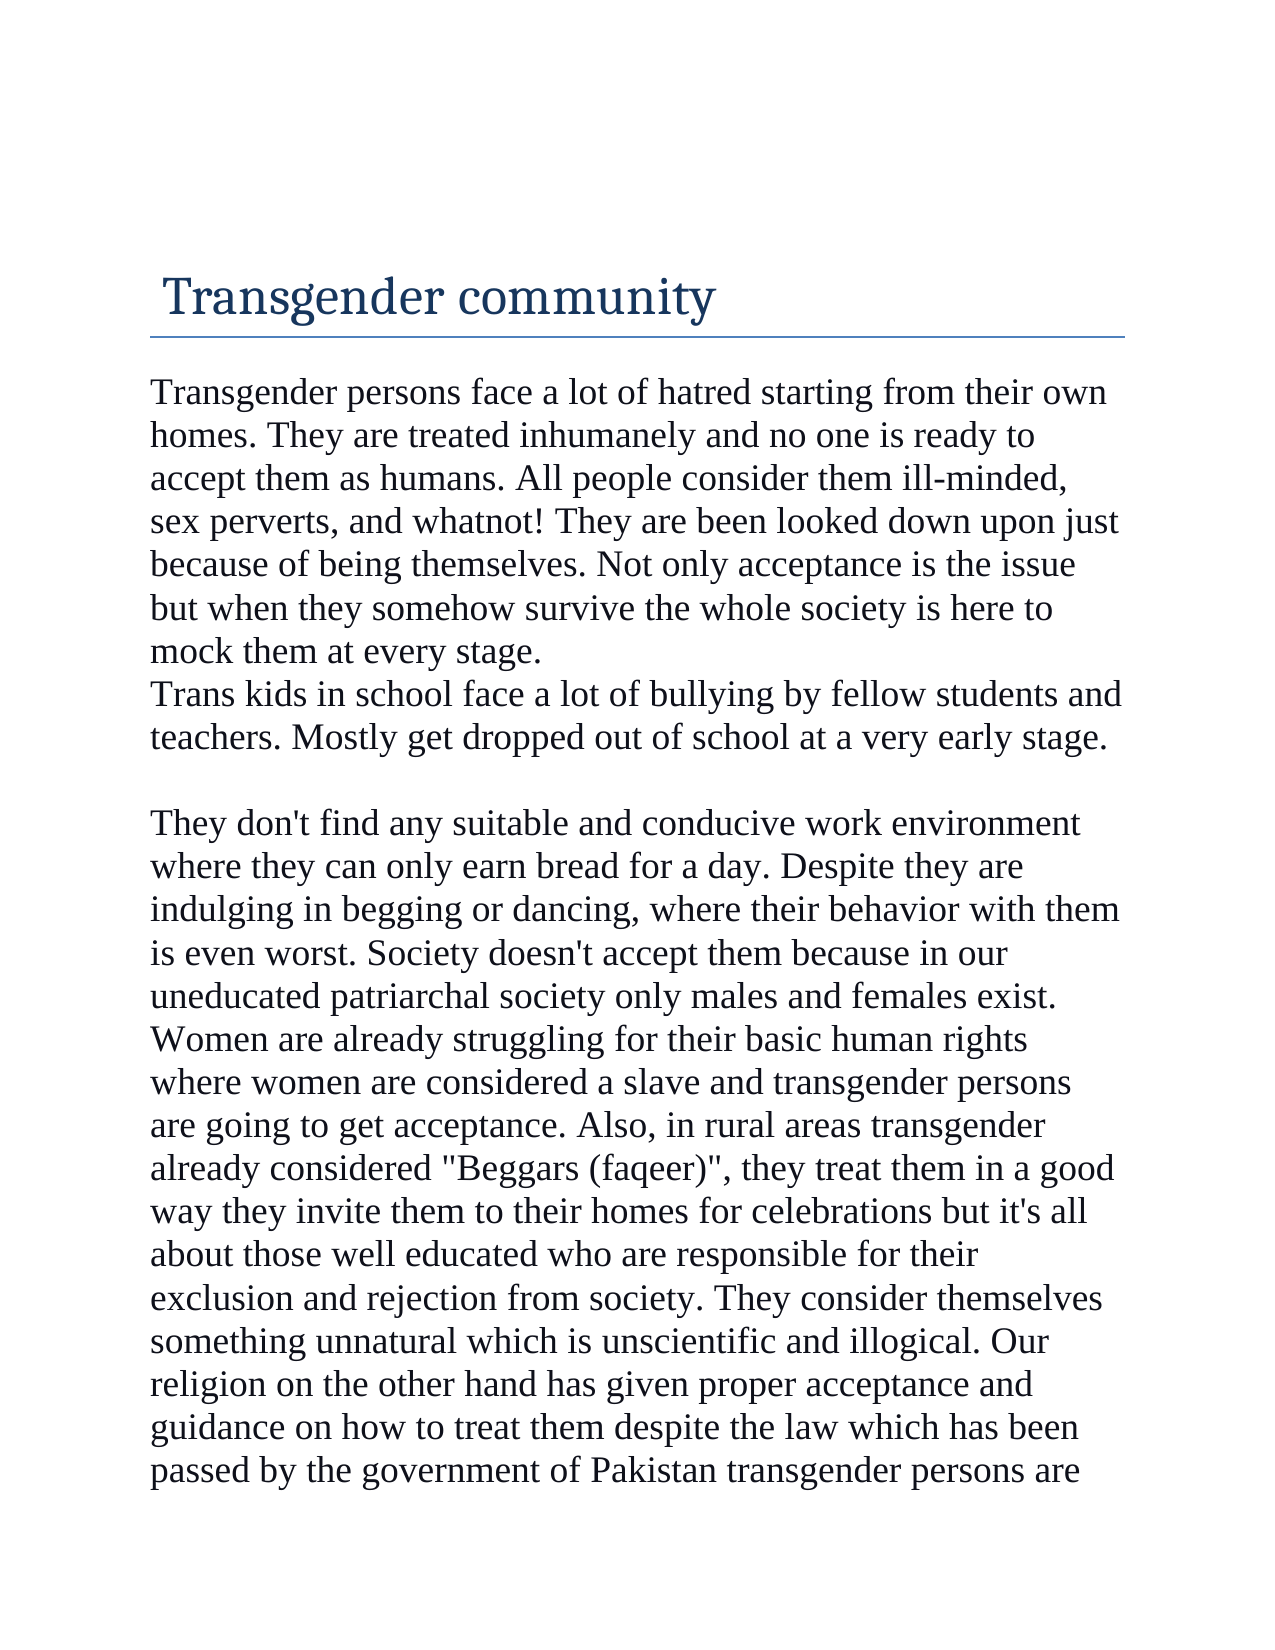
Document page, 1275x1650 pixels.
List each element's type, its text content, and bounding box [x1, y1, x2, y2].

text Transgender persons face a lot of hatred starting from their own homes. They are treated inhumanely and no one is ready to accept them as humans. All people consider them ill-minded, sex perverts, and whatnot! They are been looked down upon just because of being themselves. Not only acceptance is the issue but when they somehow survive the whole society is here to mock them at every stage. [150, 369, 1125, 671]
title Transgender community [150, 265, 1125, 336]
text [150, 801, 1125, 1491]
text Trans kids in school face a lot of bullying by fellow students and teachers. Mostly get dropped out of school at a very early stage. [150, 671, 1125, 757]
